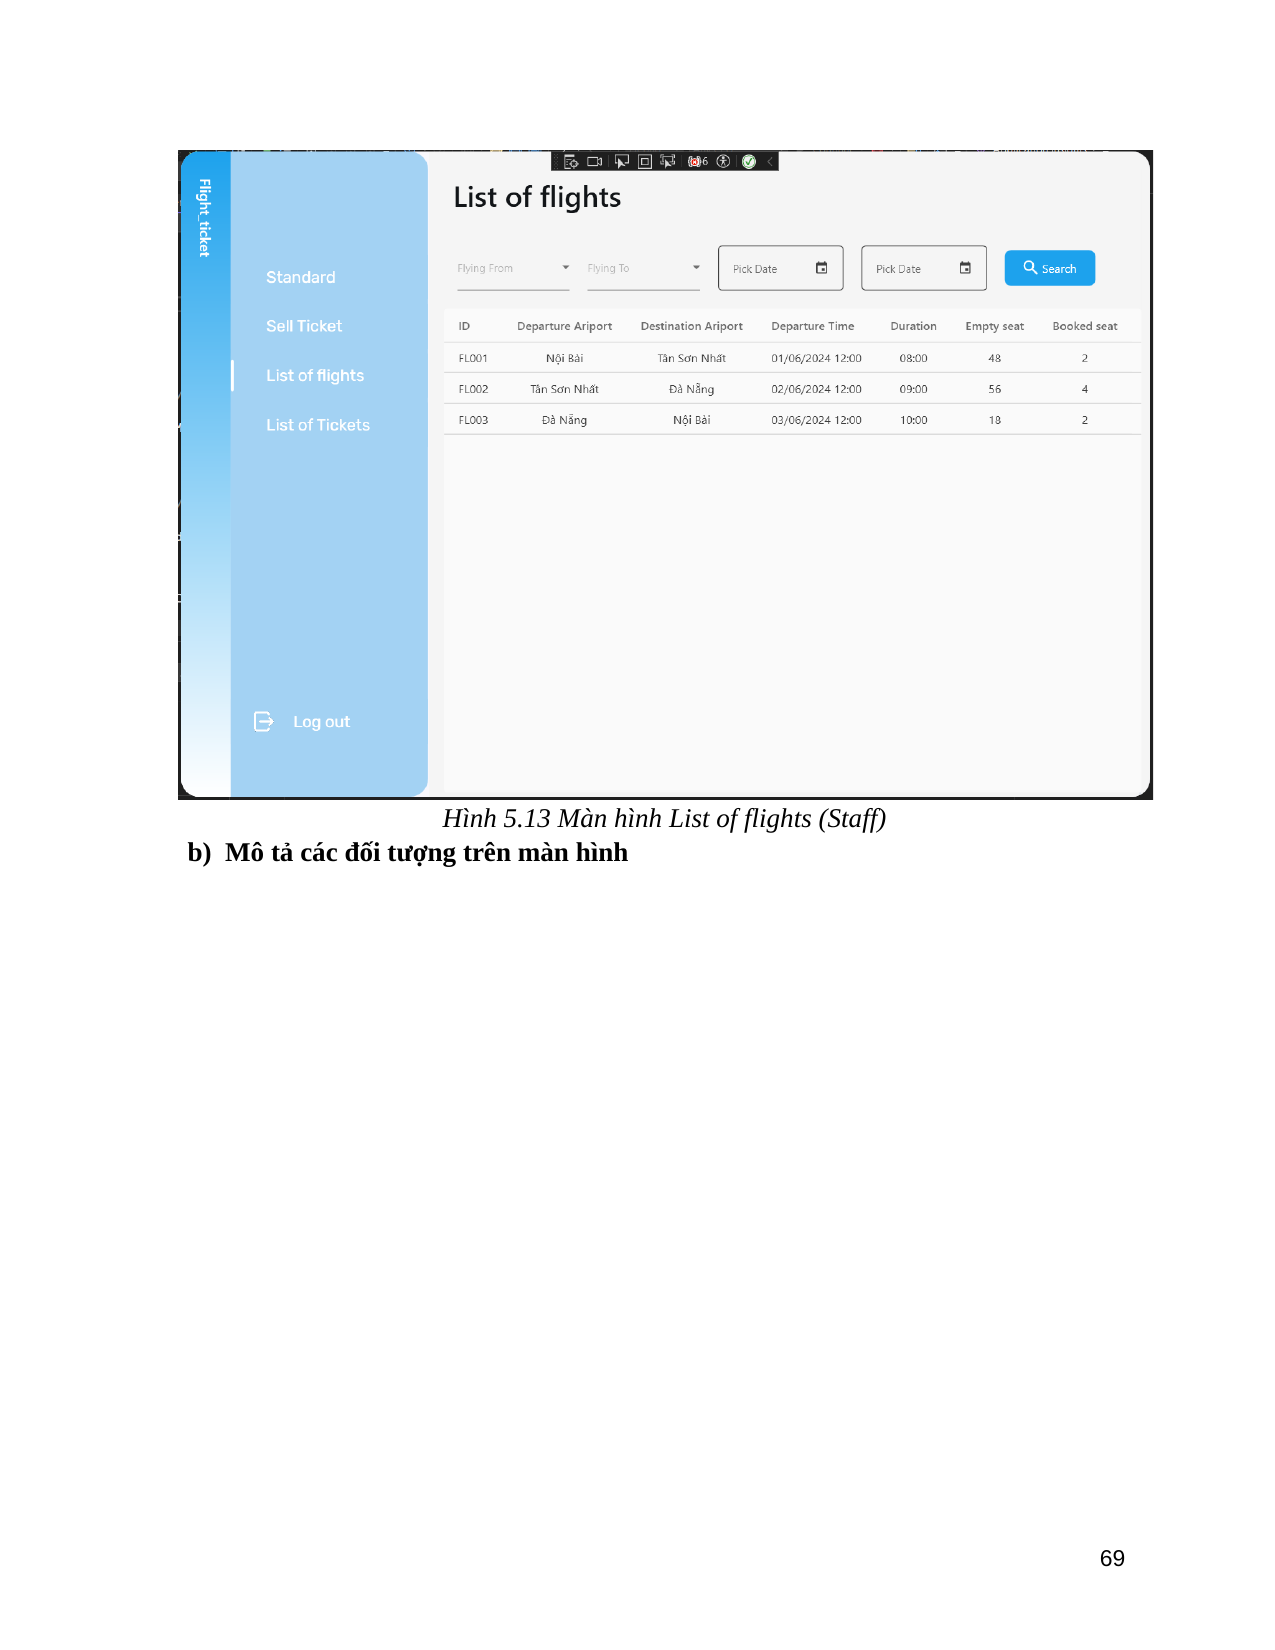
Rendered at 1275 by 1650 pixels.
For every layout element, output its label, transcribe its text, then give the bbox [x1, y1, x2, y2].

list Mô tả các đối tượng trên màn hình [187, 836, 1153, 867]
picture [178, 150, 1154, 800]
subtitle Hình 5.13 Màn hình List of flights (Staff) [178, 802, 1153, 833]
